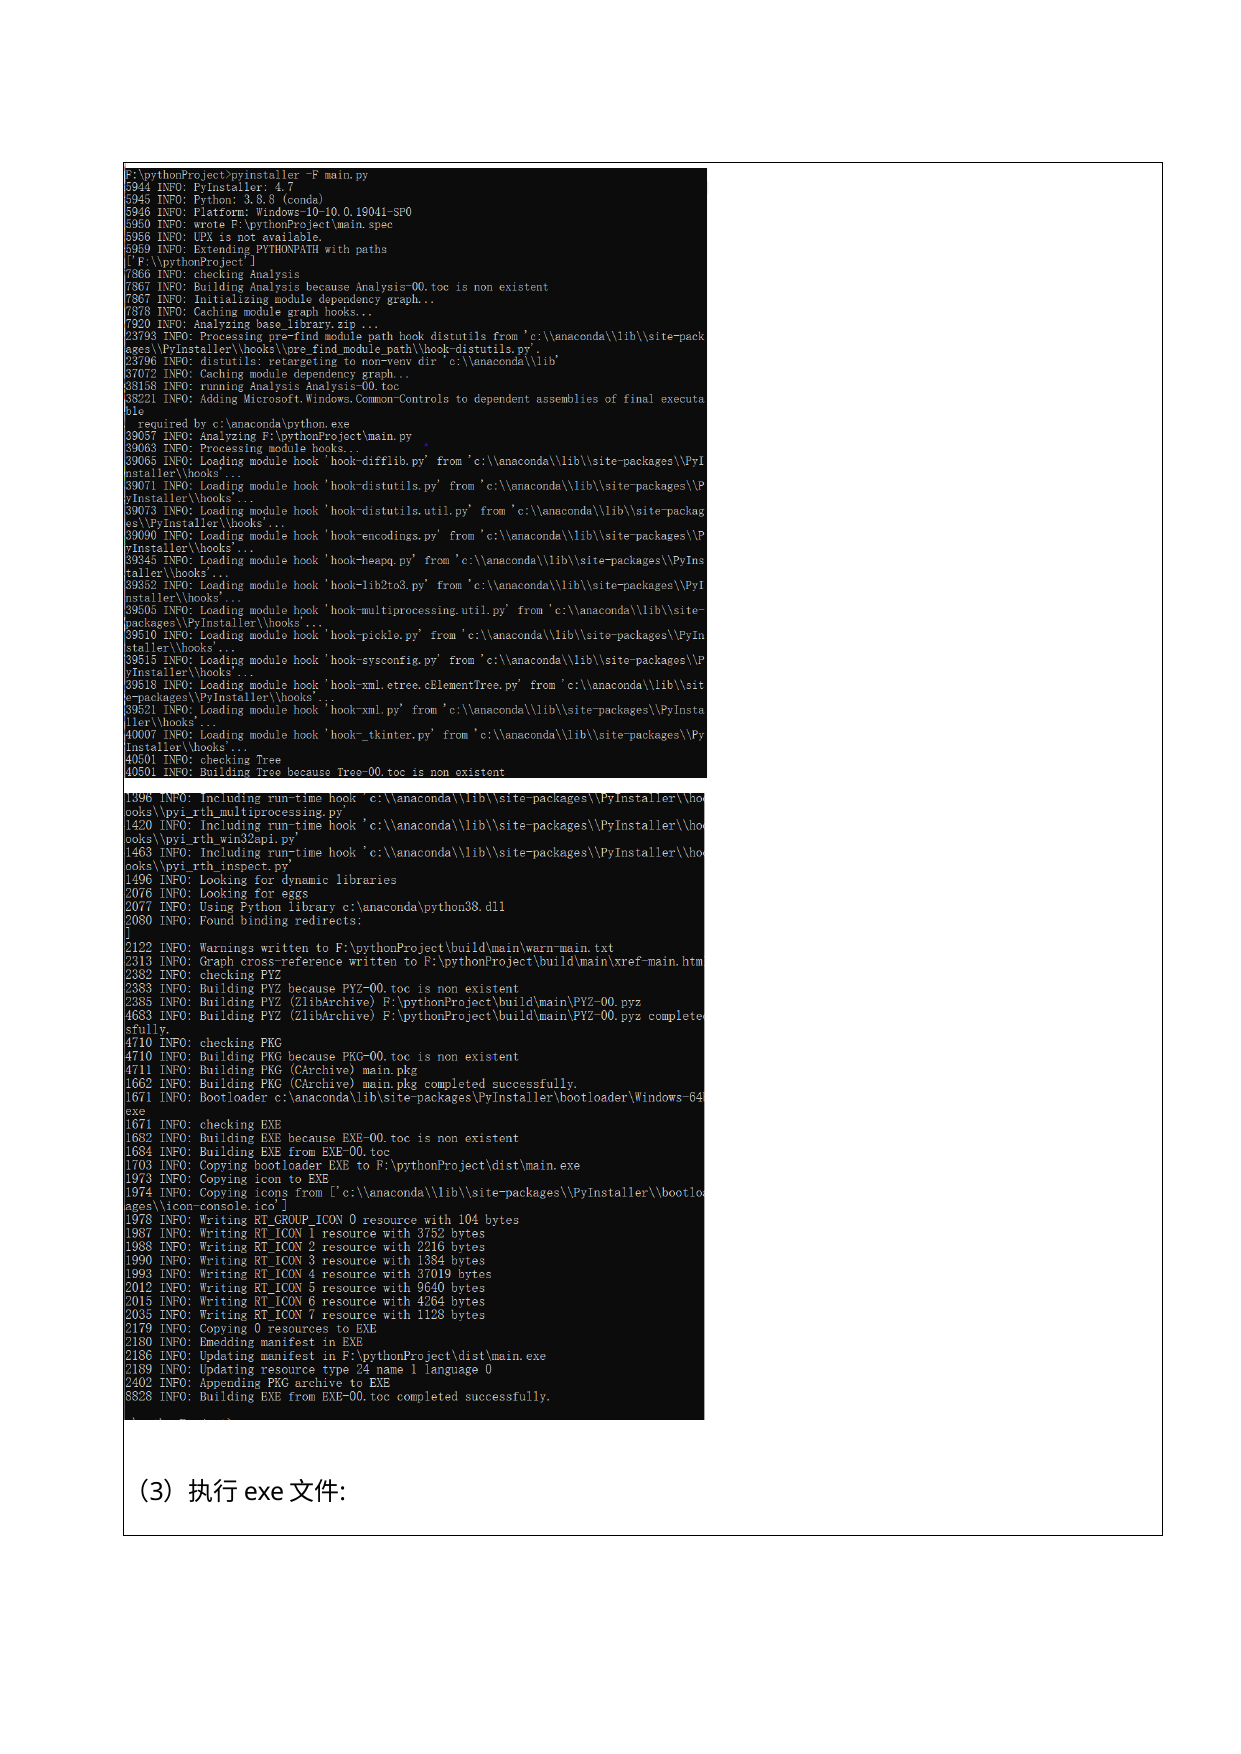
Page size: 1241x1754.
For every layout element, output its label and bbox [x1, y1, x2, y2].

picture [124, 163, 709, 778]
picture [124, 793, 705, 1420]
table_cell [124, 163, 1162, 1535]
